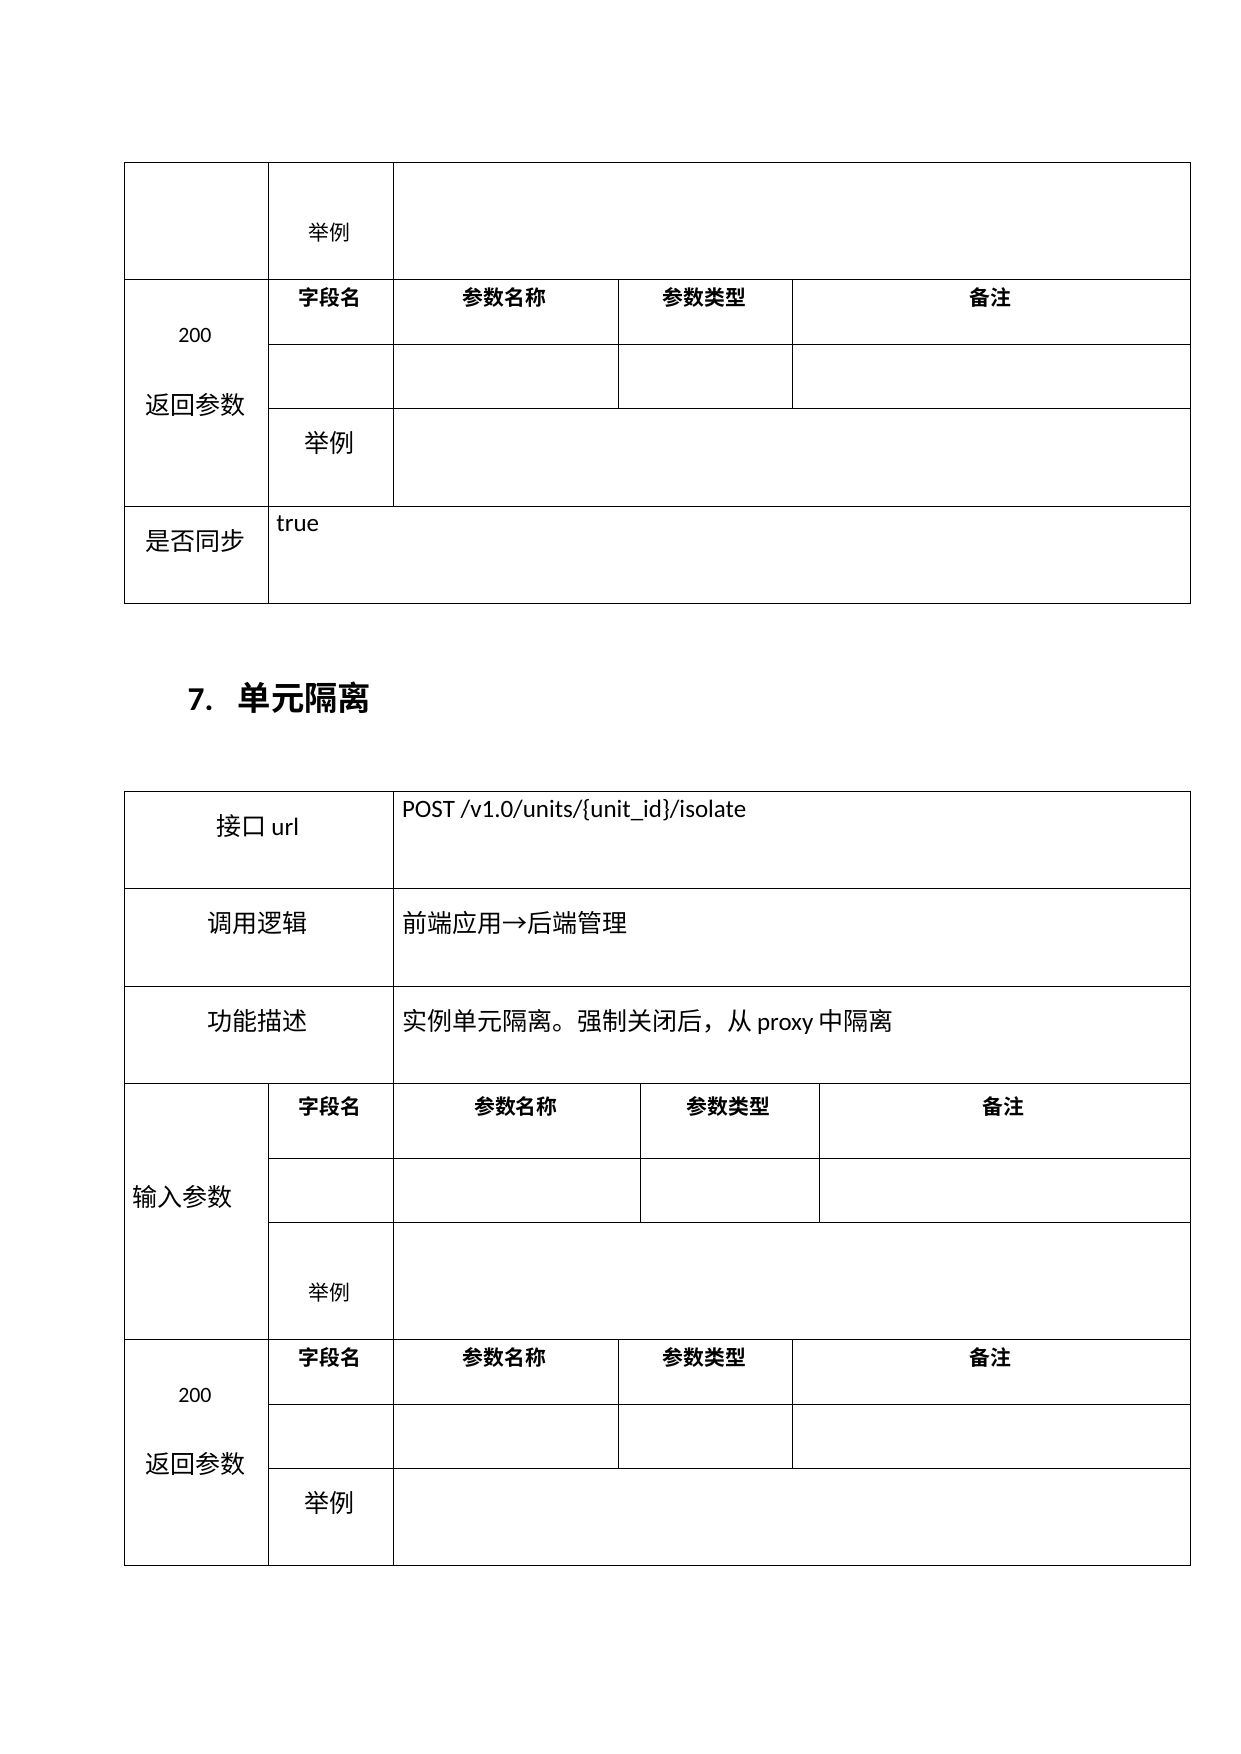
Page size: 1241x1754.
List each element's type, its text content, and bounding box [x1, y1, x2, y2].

table_cell 参数名称 [394, 280, 618, 344]
table_cell [394, 345, 618, 408]
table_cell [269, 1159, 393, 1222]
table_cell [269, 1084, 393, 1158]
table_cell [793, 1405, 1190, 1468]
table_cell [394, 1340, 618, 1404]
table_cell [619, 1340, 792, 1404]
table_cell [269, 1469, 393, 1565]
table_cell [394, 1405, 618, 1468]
table_cell 参数类型 [619, 280, 792, 344]
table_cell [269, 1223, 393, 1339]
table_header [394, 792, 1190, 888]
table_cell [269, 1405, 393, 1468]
table_cell [619, 345, 792, 408]
table_cell [394, 409, 1190, 506]
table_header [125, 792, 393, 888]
table_cell [394, 163, 1190, 279]
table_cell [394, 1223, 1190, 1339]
table_cell 字段名 [269, 280, 393, 344]
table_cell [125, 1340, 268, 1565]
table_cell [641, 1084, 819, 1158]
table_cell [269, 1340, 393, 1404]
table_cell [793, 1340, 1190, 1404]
table_cell 200 返回参数 [125, 280, 268, 506]
table_cell 举例 [269, 163, 393, 279]
table_cell [793, 345, 1190, 408]
table_cell 是否同步 [125, 507, 268, 603]
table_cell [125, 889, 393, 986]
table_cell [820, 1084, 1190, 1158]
table_cell 举例 [269, 409, 393, 506]
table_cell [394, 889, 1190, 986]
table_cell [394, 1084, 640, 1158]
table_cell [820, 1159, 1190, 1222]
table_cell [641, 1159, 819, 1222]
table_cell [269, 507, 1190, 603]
table_cell 备注 [793, 280, 1190, 344]
table_cell [269, 345, 393, 408]
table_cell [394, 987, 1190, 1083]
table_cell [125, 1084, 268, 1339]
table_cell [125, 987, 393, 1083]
subtitle 单元隔离 [187, 664, 1053, 729]
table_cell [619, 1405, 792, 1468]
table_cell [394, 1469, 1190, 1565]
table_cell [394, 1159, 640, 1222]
